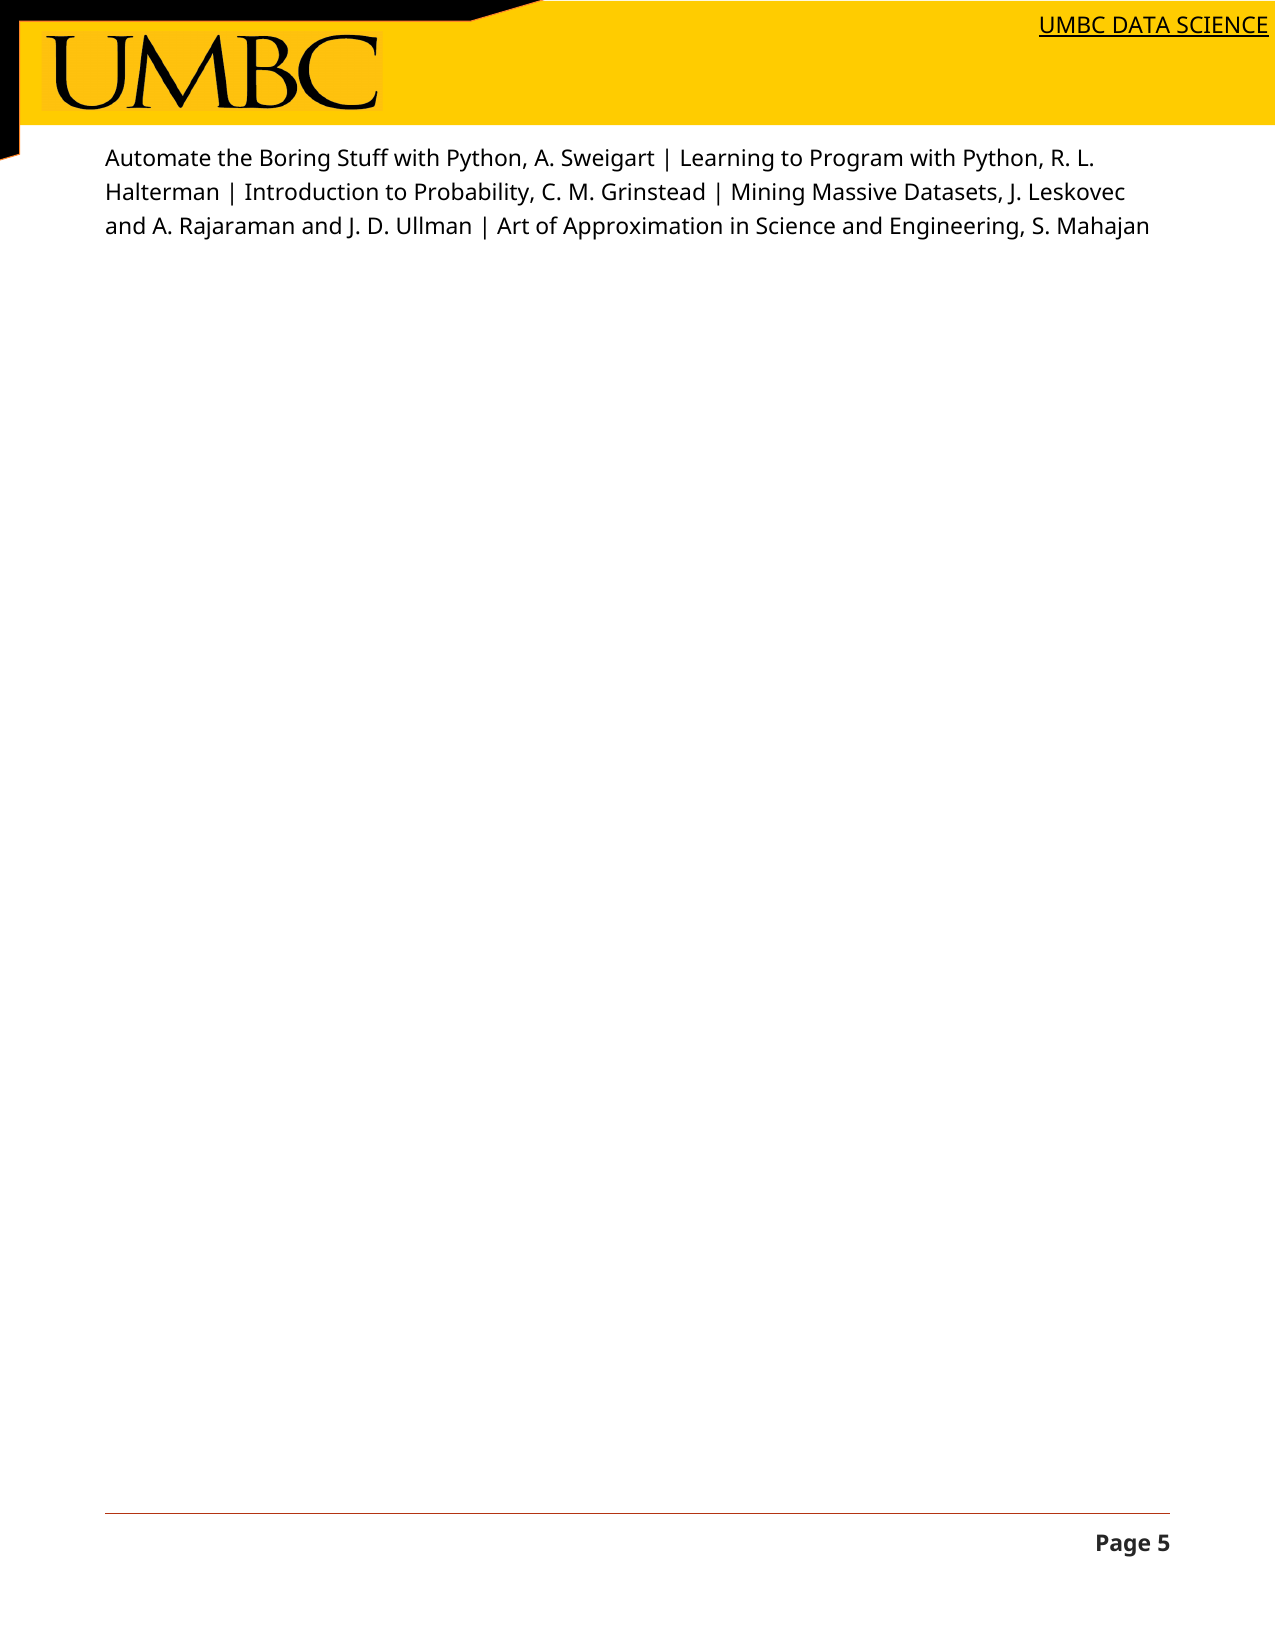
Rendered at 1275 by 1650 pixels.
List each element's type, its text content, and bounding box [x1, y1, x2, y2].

text Automate the Boring Stuff with Python, A. Sweigart | Learning to Program with Python, R. L. Halterman | Introduction to Probability, C. M. Grinstead | Mining Massive Datasets, J. Leskovec and A. Rajaraman and J. D. Ullman | Art of Approximation in Science and Engineering, S. Mahajan [105, 142, 1170, 241]
picture [41, 31, 383, 111]
